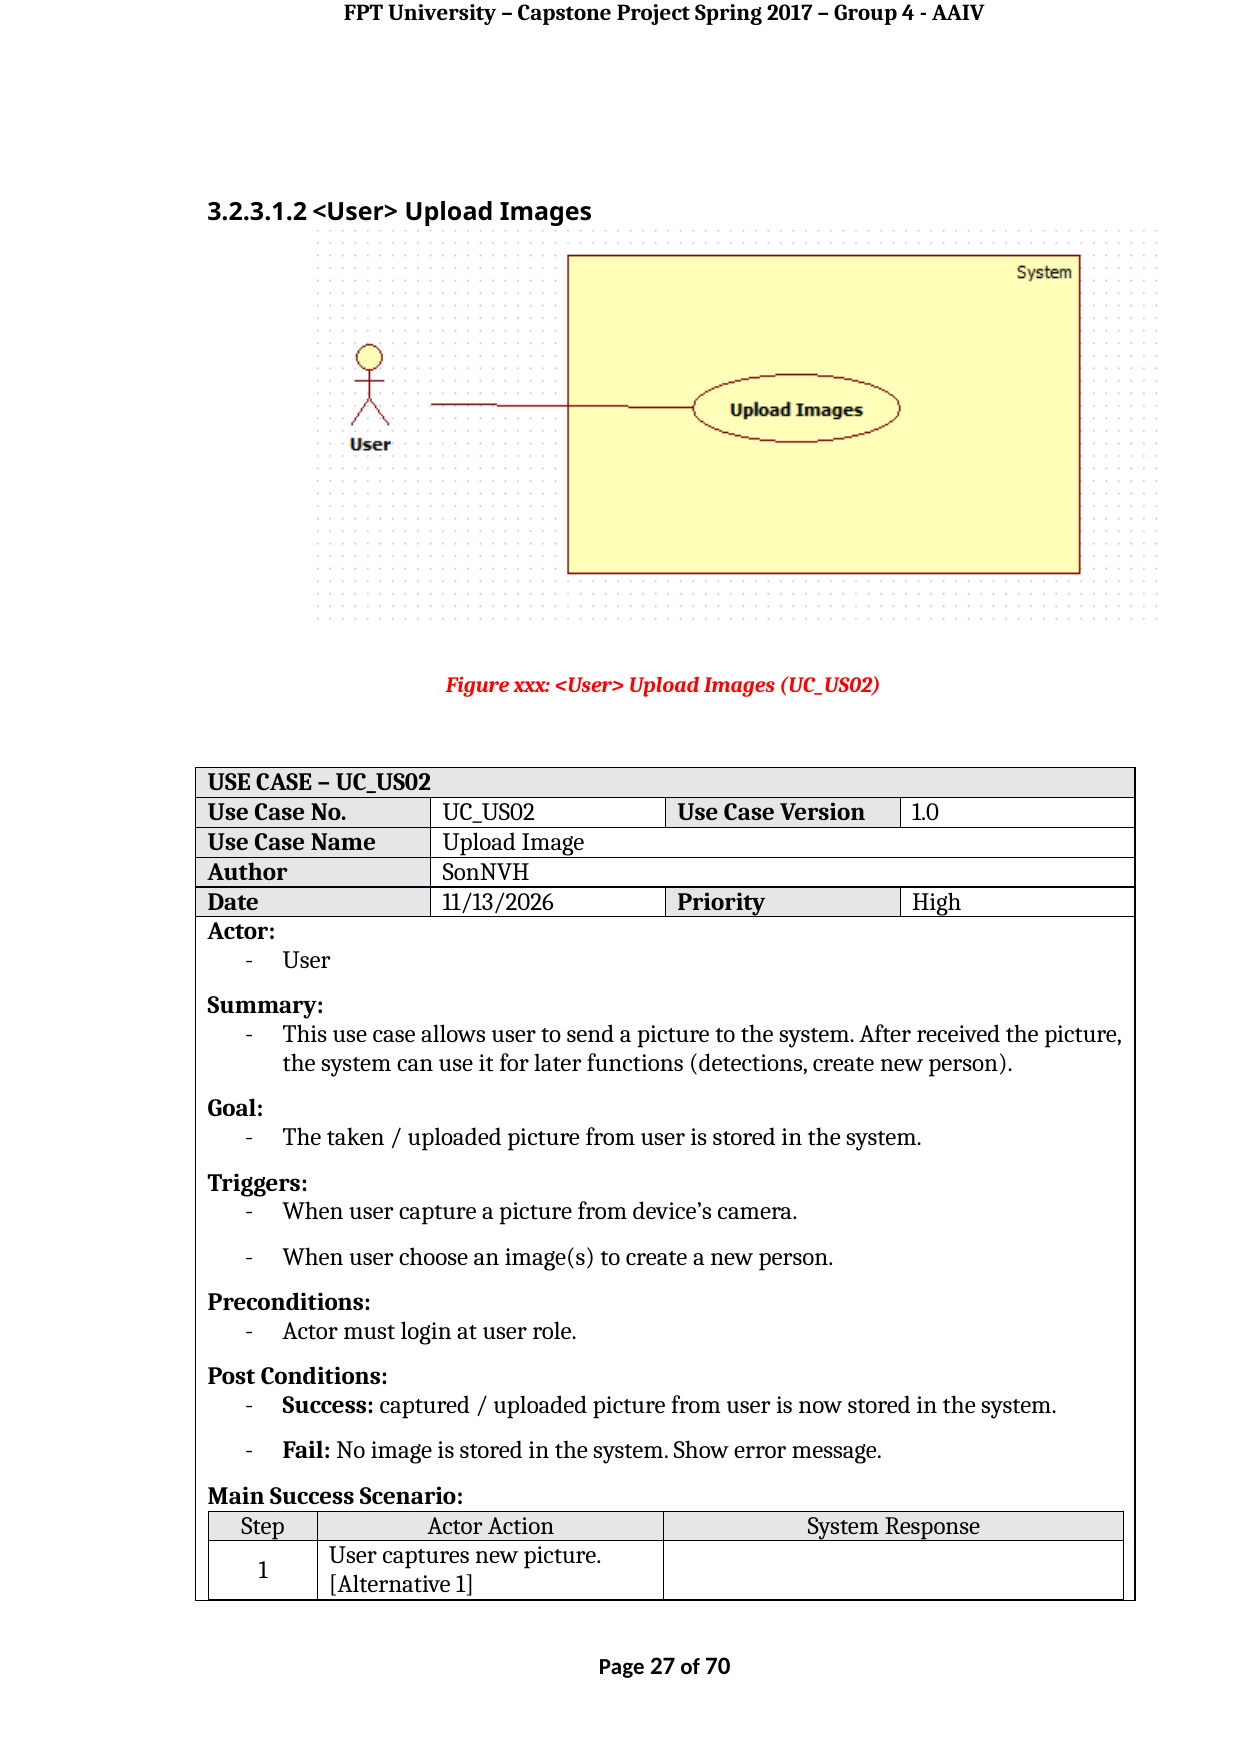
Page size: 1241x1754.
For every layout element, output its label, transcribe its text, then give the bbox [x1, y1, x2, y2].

table_cell Priority [666, 888, 900, 916]
text Figure xxx: <User> Upload Images (UC_US02) [207, 672, 1122, 698]
table_cell High [901, 888, 1134, 916]
table_cell Author [196, 858, 430, 886]
table_cell 03/21/2017 [431, 888, 665, 916]
picture [312, 230, 1159, 623]
table_cell 1.0 [901, 798, 1134, 827]
table_cell Use Case Name [196, 828, 430, 857]
table_cell Date [196, 888, 430, 916]
table_cell Use Case No. [196, 798, 430, 827]
table_cell Use Case Version [666, 798, 900, 827]
table_cell UC_US02 [431, 798, 665, 827]
table_header USE CASE – UC_US02 [196, 768, 1134, 797]
table_cell SonNVH [431, 858, 1134, 886]
table_cell Upload Image [431, 828, 1134, 857]
